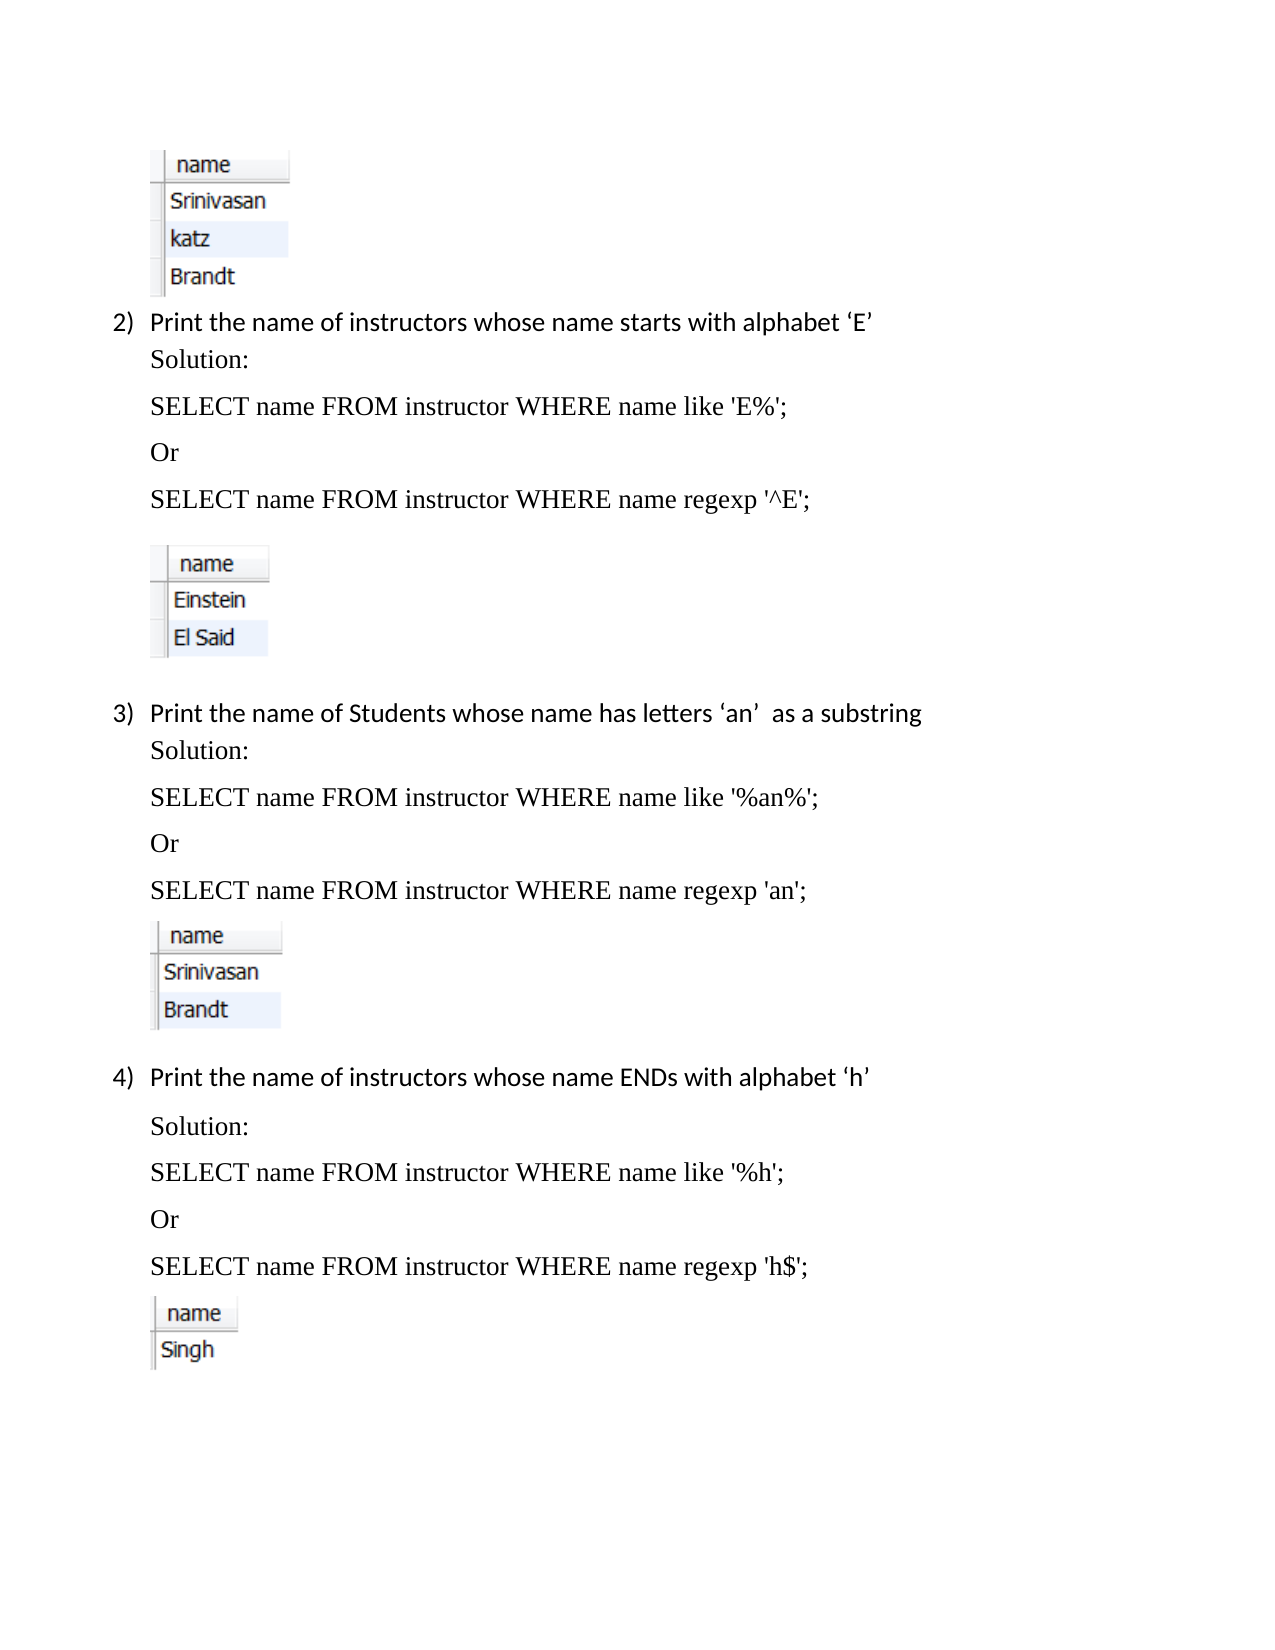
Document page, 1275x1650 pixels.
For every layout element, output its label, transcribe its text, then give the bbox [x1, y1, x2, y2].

picture [150, 1296, 251, 1408]
text SELECT name FROM instructor WHERE name regexp 'an'; [150, 874, 1125, 905]
text Solution: [150, 343, 1125, 374]
text Or [150, 1203, 1125, 1234]
text SELECT name FROM instructor WHERE name like '%h'; [150, 1156, 1125, 1188]
list Print the name of Students whose name has letters ‘an’ as a substring [112, 696, 1125, 729]
picture [150, 545, 273, 666]
text Or [150, 828, 1125, 859]
text SELECT name FROM instructor WHERE name regexp '^E'; [150, 483, 1125, 514]
text Solution: [150, 734, 1125, 765]
text Or [150, 436, 1125, 467]
picture [150, 150, 298, 305]
text SELECT name FROM instructor WHERE name like '%an%'; [150, 781, 1125, 812]
text Solution: [150, 1110, 1125, 1141]
text SELECT name FROM instructor WHERE name regexp 'h$'; [150, 1250, 1125, 1281]
picture [150, 921, 289, 1046]
text SELECT name FROM instructor WHERE name like 'E%'; [150, 389, 1125, 421]
list Print the name of instructors whose name ENDs with alphabet ‘h’ [112, 1060, 1125, 1093]
list Print the name of instructors whose name starts with alphabet ‘E’ [112, 305, 1125, 338]
